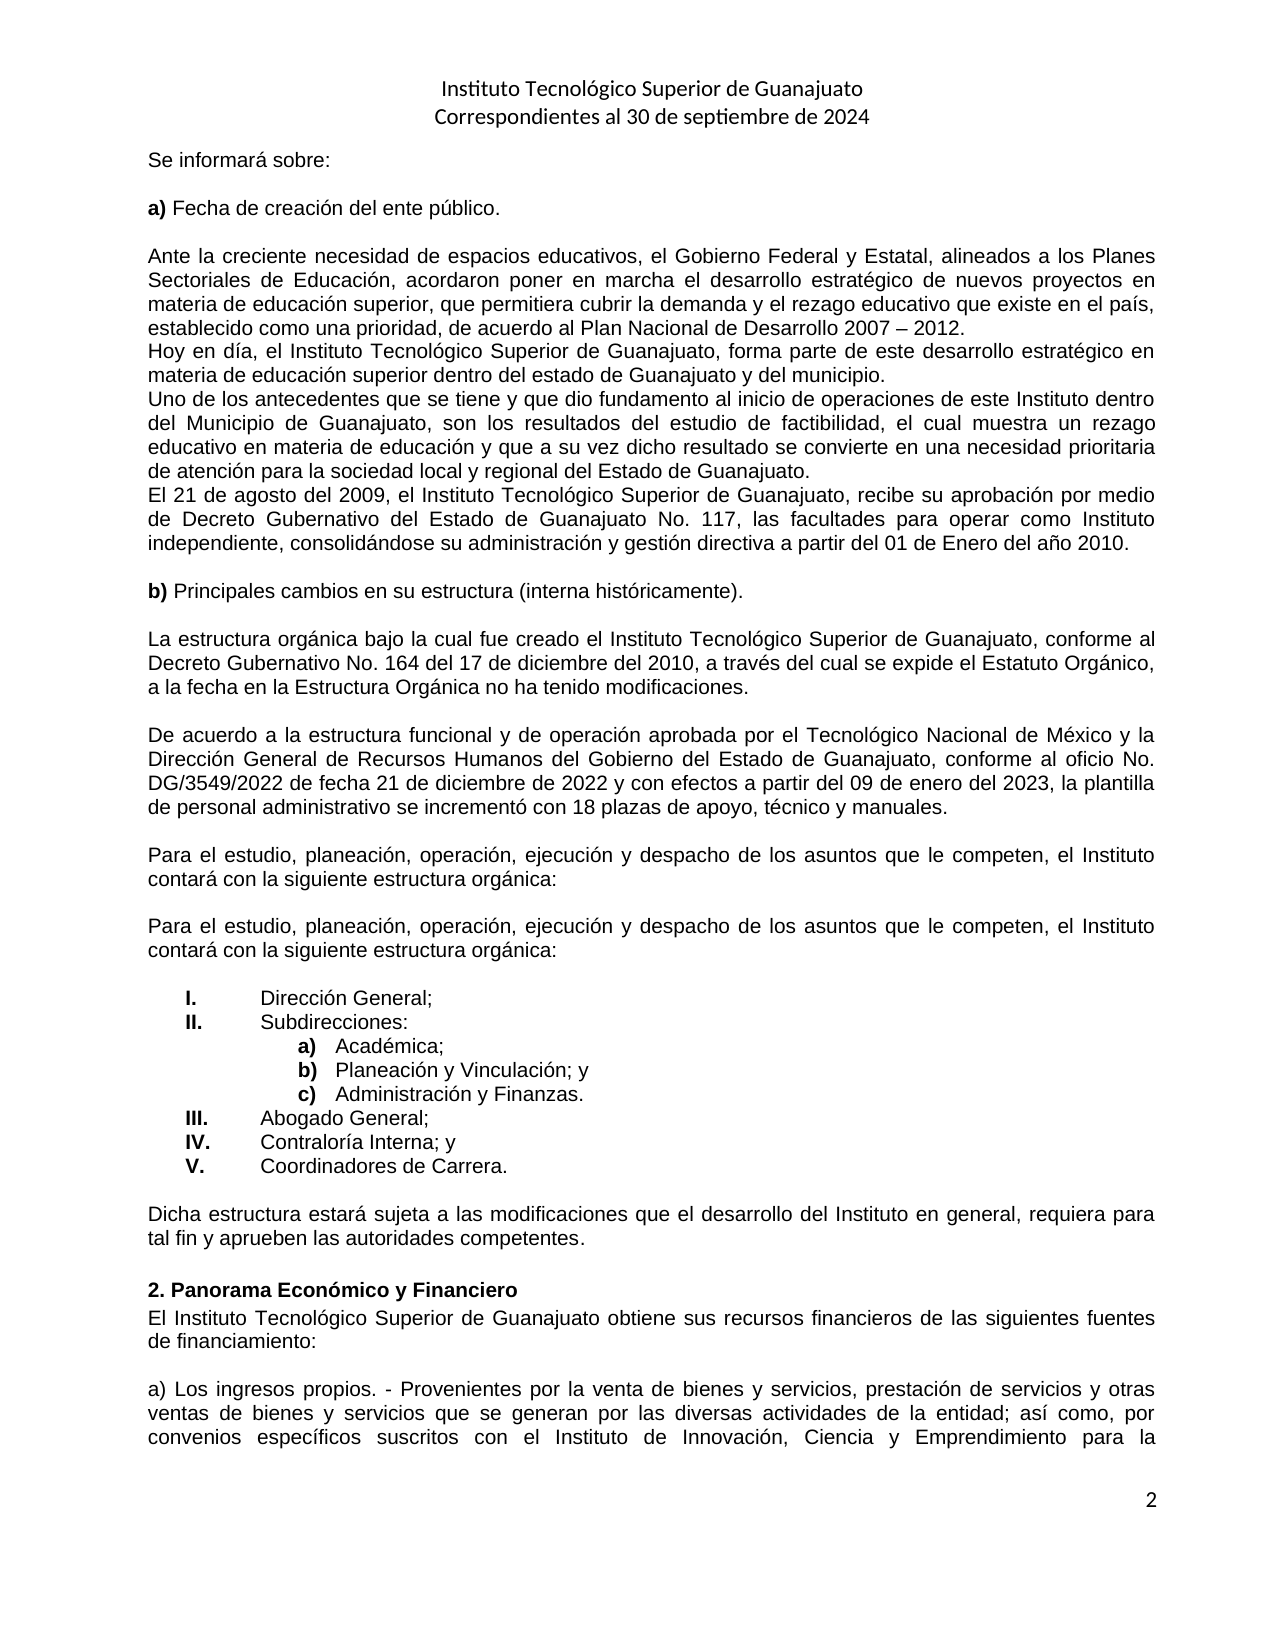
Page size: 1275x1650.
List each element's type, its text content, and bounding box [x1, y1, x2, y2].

text El 21 de agosto del 2009, el Instituto Tecnológico Superior de Guanajuato, recibe su aprobación por medio de Decreto Gubernativo del Estado de Guanajuato No. 117, las facultades para operar como Instituto independiente, consolidándose su administración y gestión directiva a partir del 01 de Enero del año 2010. [148, 483, 1157, 555]
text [148, 1377, 1157, 1449]
text La estructura orgánica bajo la cual fue creado el Instituto Tecnológico Superior de Guanajuato, conforme al Decreto Gubernativo No. 164 del 17 de diciembre del 2010, a través del cual se expide el Estatuto Orgánico, a la fecha en la Estructura Orgánica no ha tenido modificaciones. [148, 627, 1157, 699]
text El Instituto Tecnológico Superior de Guanajuato obtiene sus recursos financieros de las siguientes fuentes de financiamiento: [148, 1305, 1157, 1353]
text Hoy en día, el Instituto Tecnológico Superior de Guanajuato, forma parte de este desarrollo estratégico en materia de educación superior dentro del estado de Guanajuato y del municipio. [148, 339, 1157, 387]
list Contraloría Interna; y [185, 1130, 1157, 1154]
text De acuerdo a la estructura funcional y de operación aprobada por el Tecnológico Nacional de México y la Dirección General de Recursos Humanos del Gobierno del Estado de Guanajuato, conforme al oficio No. DG/3549/2022 de fecha 21 de diciembre de 2022 y con efectos a partir del 09 de enero del 2023, la plantilla de personal administrativo se incrementó con 18 plazas de apoyo, técnico y manuales. [148, 723, 1157, 818]
subtitle 2. Panorama Económico y Financiero [148, 1278, 1157, 1302]
text Ante la creciente necesidad de espacios educativos, el Gobierno Federal y Estatal, alineados a los Planes Sectoriales de Educación, acordaron poner en marcha el desarrollo estratégico de nuevos proyectos en materia de educación superior, que permitiera cubrir la demanda y el rezago educativo que existe en el país, establecido como una prioridad, de acuerdo al Plan Nacional de Desarrollo 2007 – 2012. [148, 243, 1157, 339]
list Coordinadores de Carrera. [185, 1154, 1157, 1178]
list Dirección General; [185, 986, 1157, 1010]
list Subdirecciones: [185, 1010, 1157, 1034]
list Abogado General; [185, 1106, 1157, 1130]
text Para el estudio, planeación, operación, ejecución y despacho de los asuntos que le competen, el Instituto contará con la siguiente estructura orgánica: [148, 842, 1157, 890]
list Administración y Finanzas. [298, 1082, 1157, 1106]
text b) Principales cambios en su estructura (interna históricamente). [148, 579, 1157, 603]
list Académica; [298, 1034, 1157, 1058]
text a) Fecha de creación del ente público. [148, 196, 1157, 219]
text Se informará sobre: [148, 148, 1157, 172]
text Dicha estructura estará sujeta a las modificaciones que el desarrollo del Instituto en general, requiera para tal fin y aprueben las autoridades competentes. [148, 1202, 1157, 1250]
text Para el estudio, planeación, operación, ejecución y despacho de los asuntos que le competen, el Instituto contará con la siguiente estructura orgánica: [148, 914, 1157, 962]
text Uno de los antecedentes que se tiene y que dio fundamento al inicio de operaciones de este Instituto dentro del Municipio de Guanajuato, son los resultados del estudio de factibilidad, el cual muestra un rezago educativo en materia de educación y que a su vez dicho resultado se convierte en una necesidad prioritaria de atención para la sociedad local y regional del Estado de Guanajuato. [148, 387, 1157, 483]
list Planeación y Vinculación; y [298, 1058, 1157, 1082]
